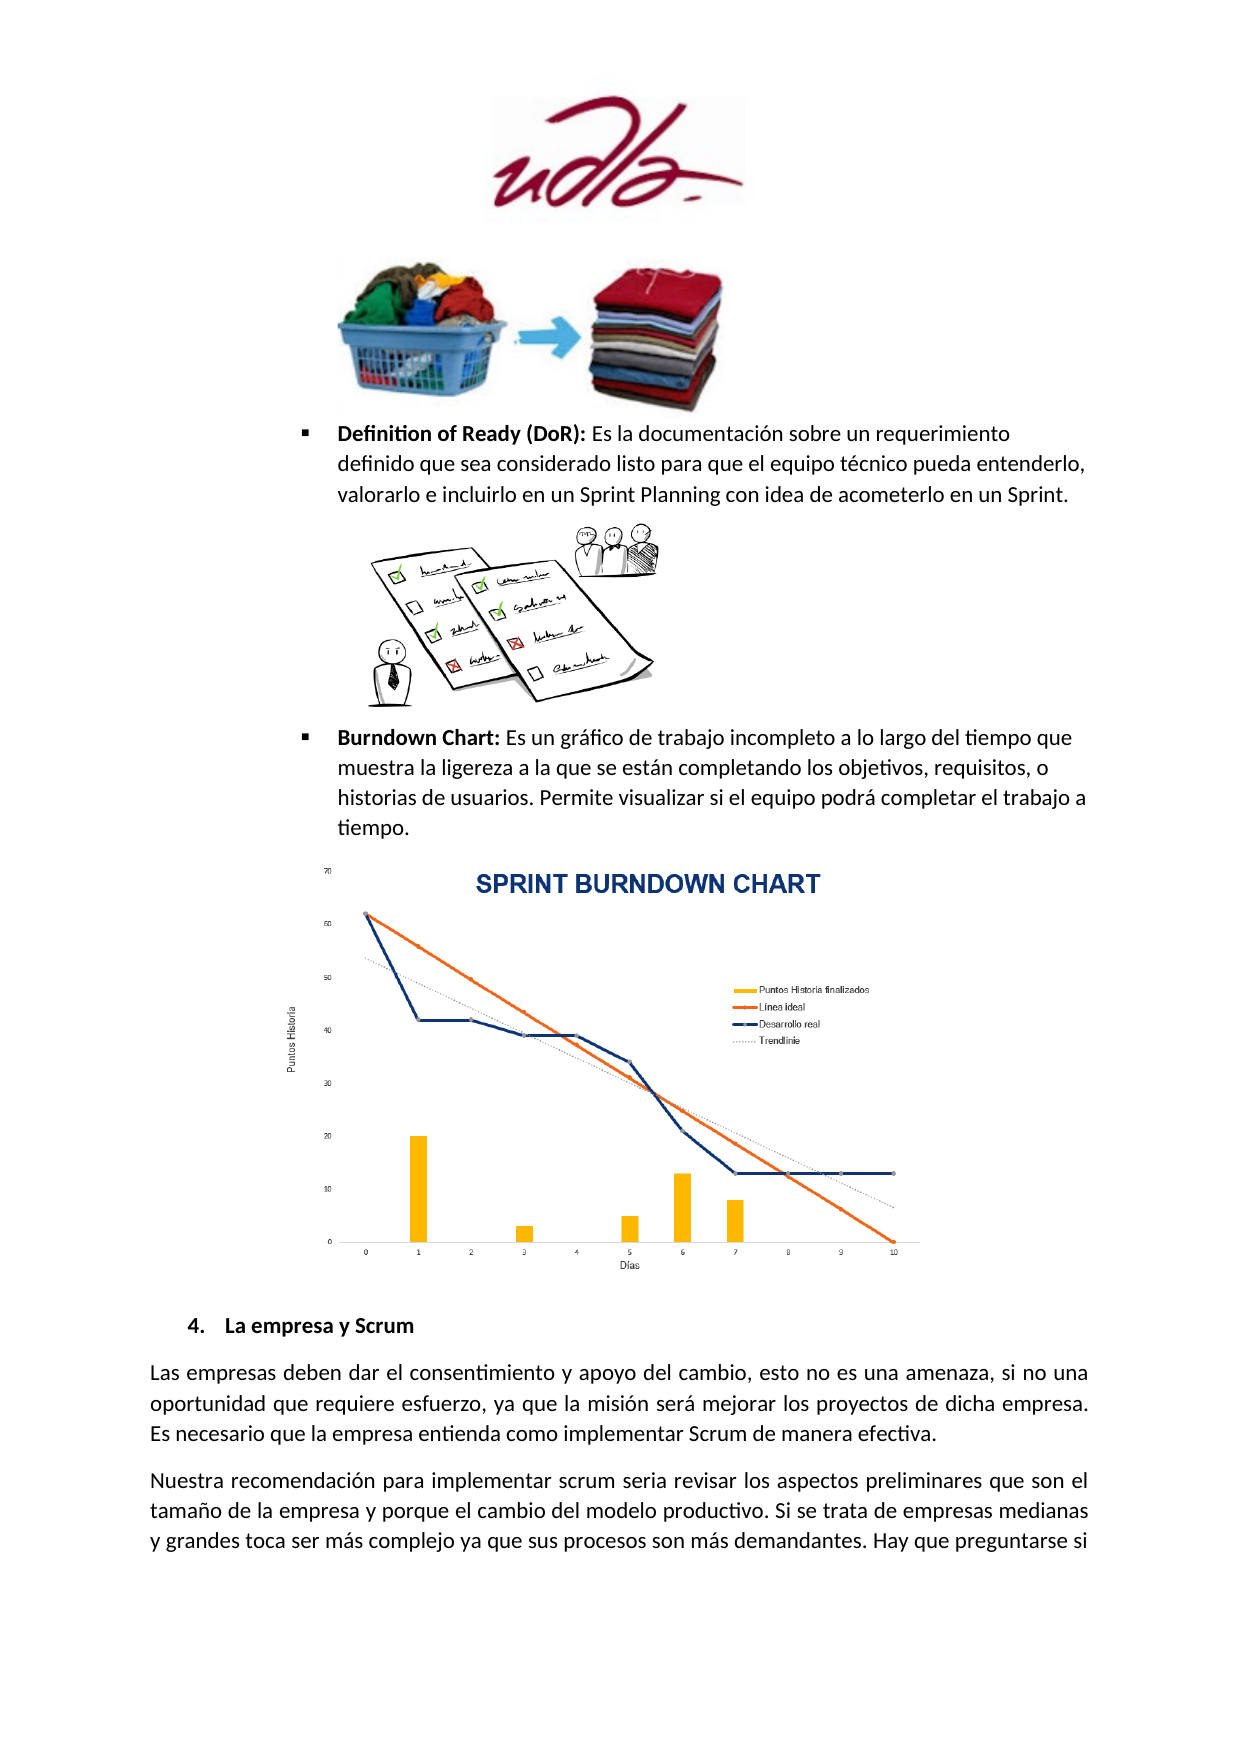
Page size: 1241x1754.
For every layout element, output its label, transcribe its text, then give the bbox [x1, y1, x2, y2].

list La empresa y Scrum [187, 1312, 1090, 1339]
picture [342, 510, 684, 721]
picture [337, 250, 730, 418]
list Definition of Ready (DoR): Es la documentación sobre un requerimiento definido que sea considerado listo para que el equipo técnico pueda entenderlo, valorarlo e incluirlo en un Sprint Planning con idea de acometerlo en un Sprint. [300, 419, 1090, 508]
text Las empresas deben dar el consentimiento y apoyo del cambio, esto no es una amenaza, si no una oportunidad que requiere esfuerzo, ya que la misión será mejorar los proyectos de dicha empresa. Es necesario que la empresa entienda como implementar Scrum de manera efectiva. [150, 1358, 1090, 1447]
list Burndown Chart: Es un gráfico de trabajo incompleto a lo largo del tiempo que muestra la ligereza a la que se están completando los objetivos, requisitos, o historias de usuarios. Permite visualizar si el equipo podrá completar el trabajo a tiempo. [300, 723, 1090, 841]
picture [484, 75, 755, 222]
picture [150, 860, 1043, 1293]
